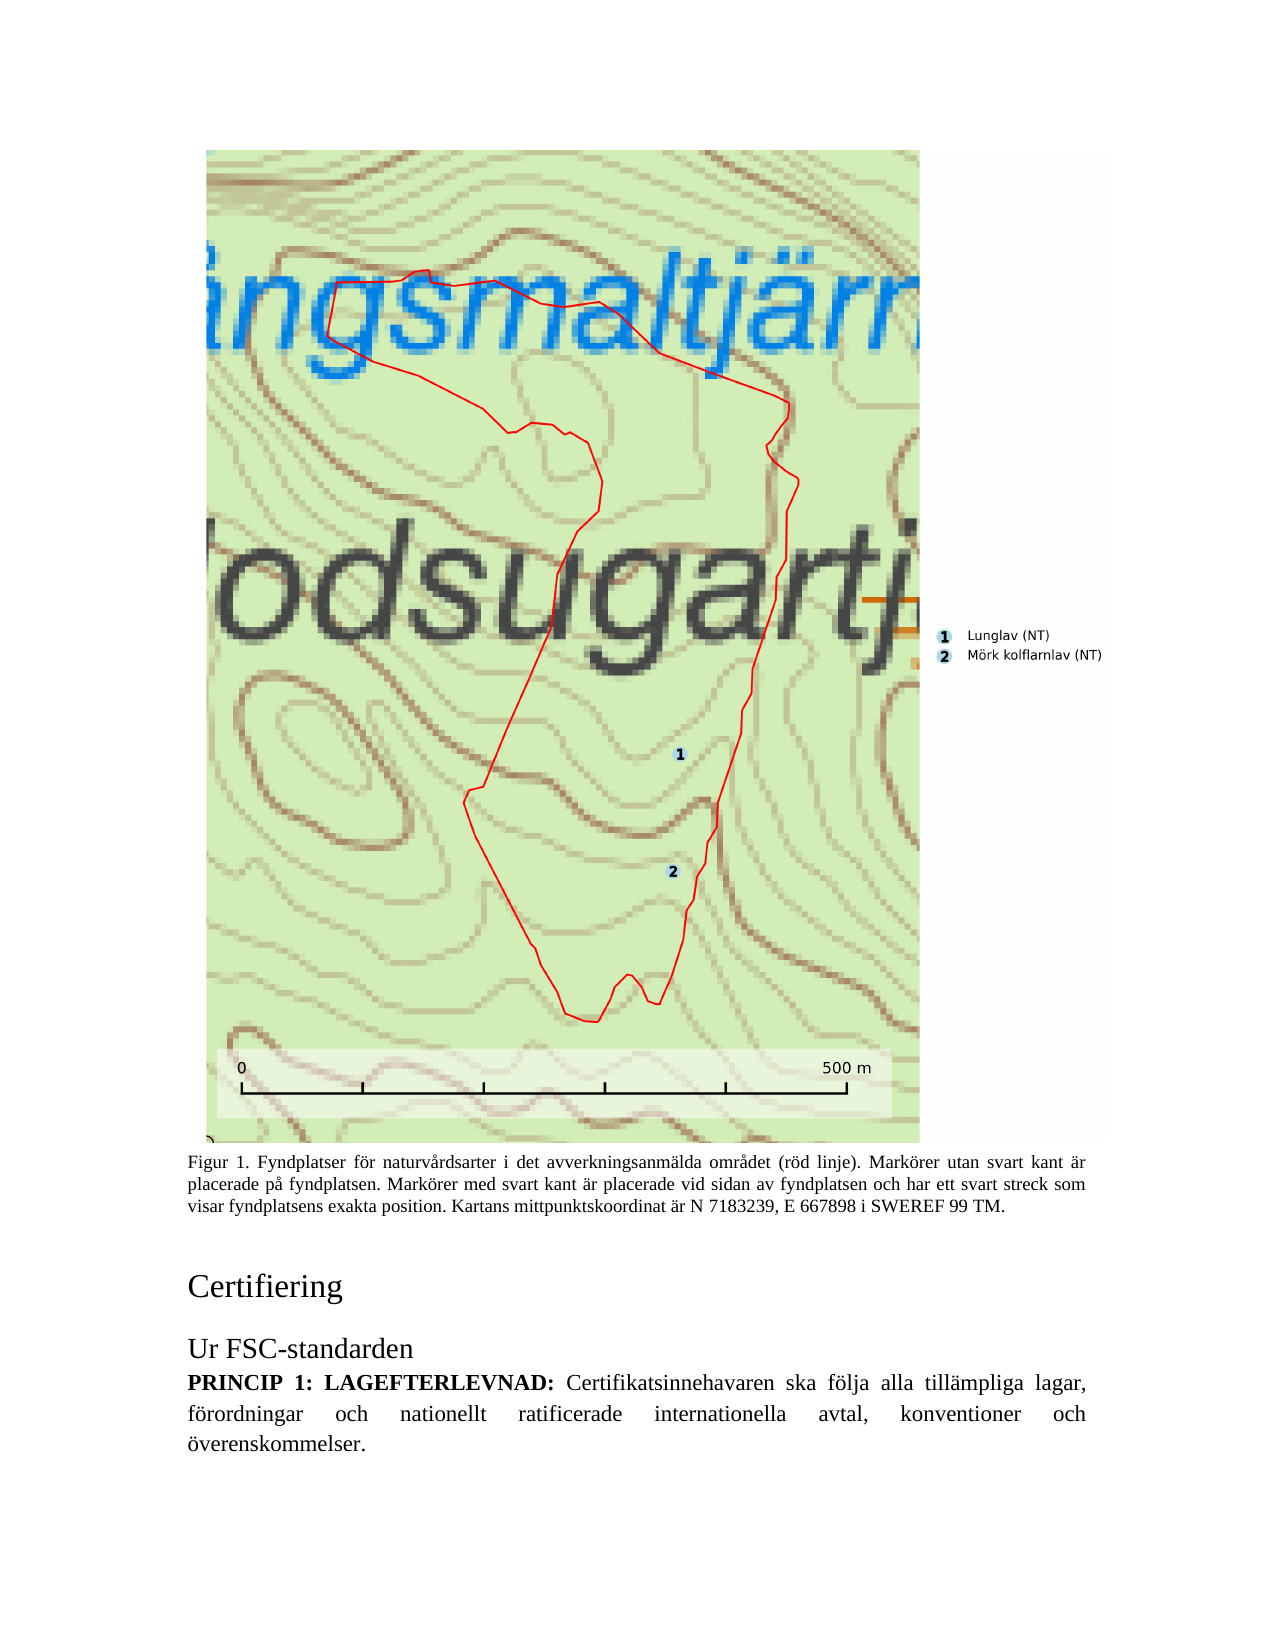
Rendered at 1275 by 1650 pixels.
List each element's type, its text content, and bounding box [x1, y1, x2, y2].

subtitle Ur FSC-standarden [187, 1331, 1087, 1364]
picture [206, 150, 1107, 1143]
text Figur 1. Fyndplatser för naturvårdsarter i det avverkningsanmälda området (röd linje). Markörer utan svart kant är placerade på fyndplatsen. Markörer med svart kant är placerade vid sidan av fyndplatsen och har ett svart streck som visar fyndplatsens exakta position. Kartans mittpunktskoordinat är N 7183239, E 667898 i SWEREF 99 TM. [187, 1151, 1087, 1216]
text PRINCIP 1: LAGEFTERLEVNAD: Certifikatsinnehavaren ska följa alla tillämpliga lagar, förordningar och nationellt ratificerade internationella avtal, konventioner och överenskommelser. [187, 1369, 1087, 1456]
subtitle Certifiering [187, 1266, 1087, 1304]
